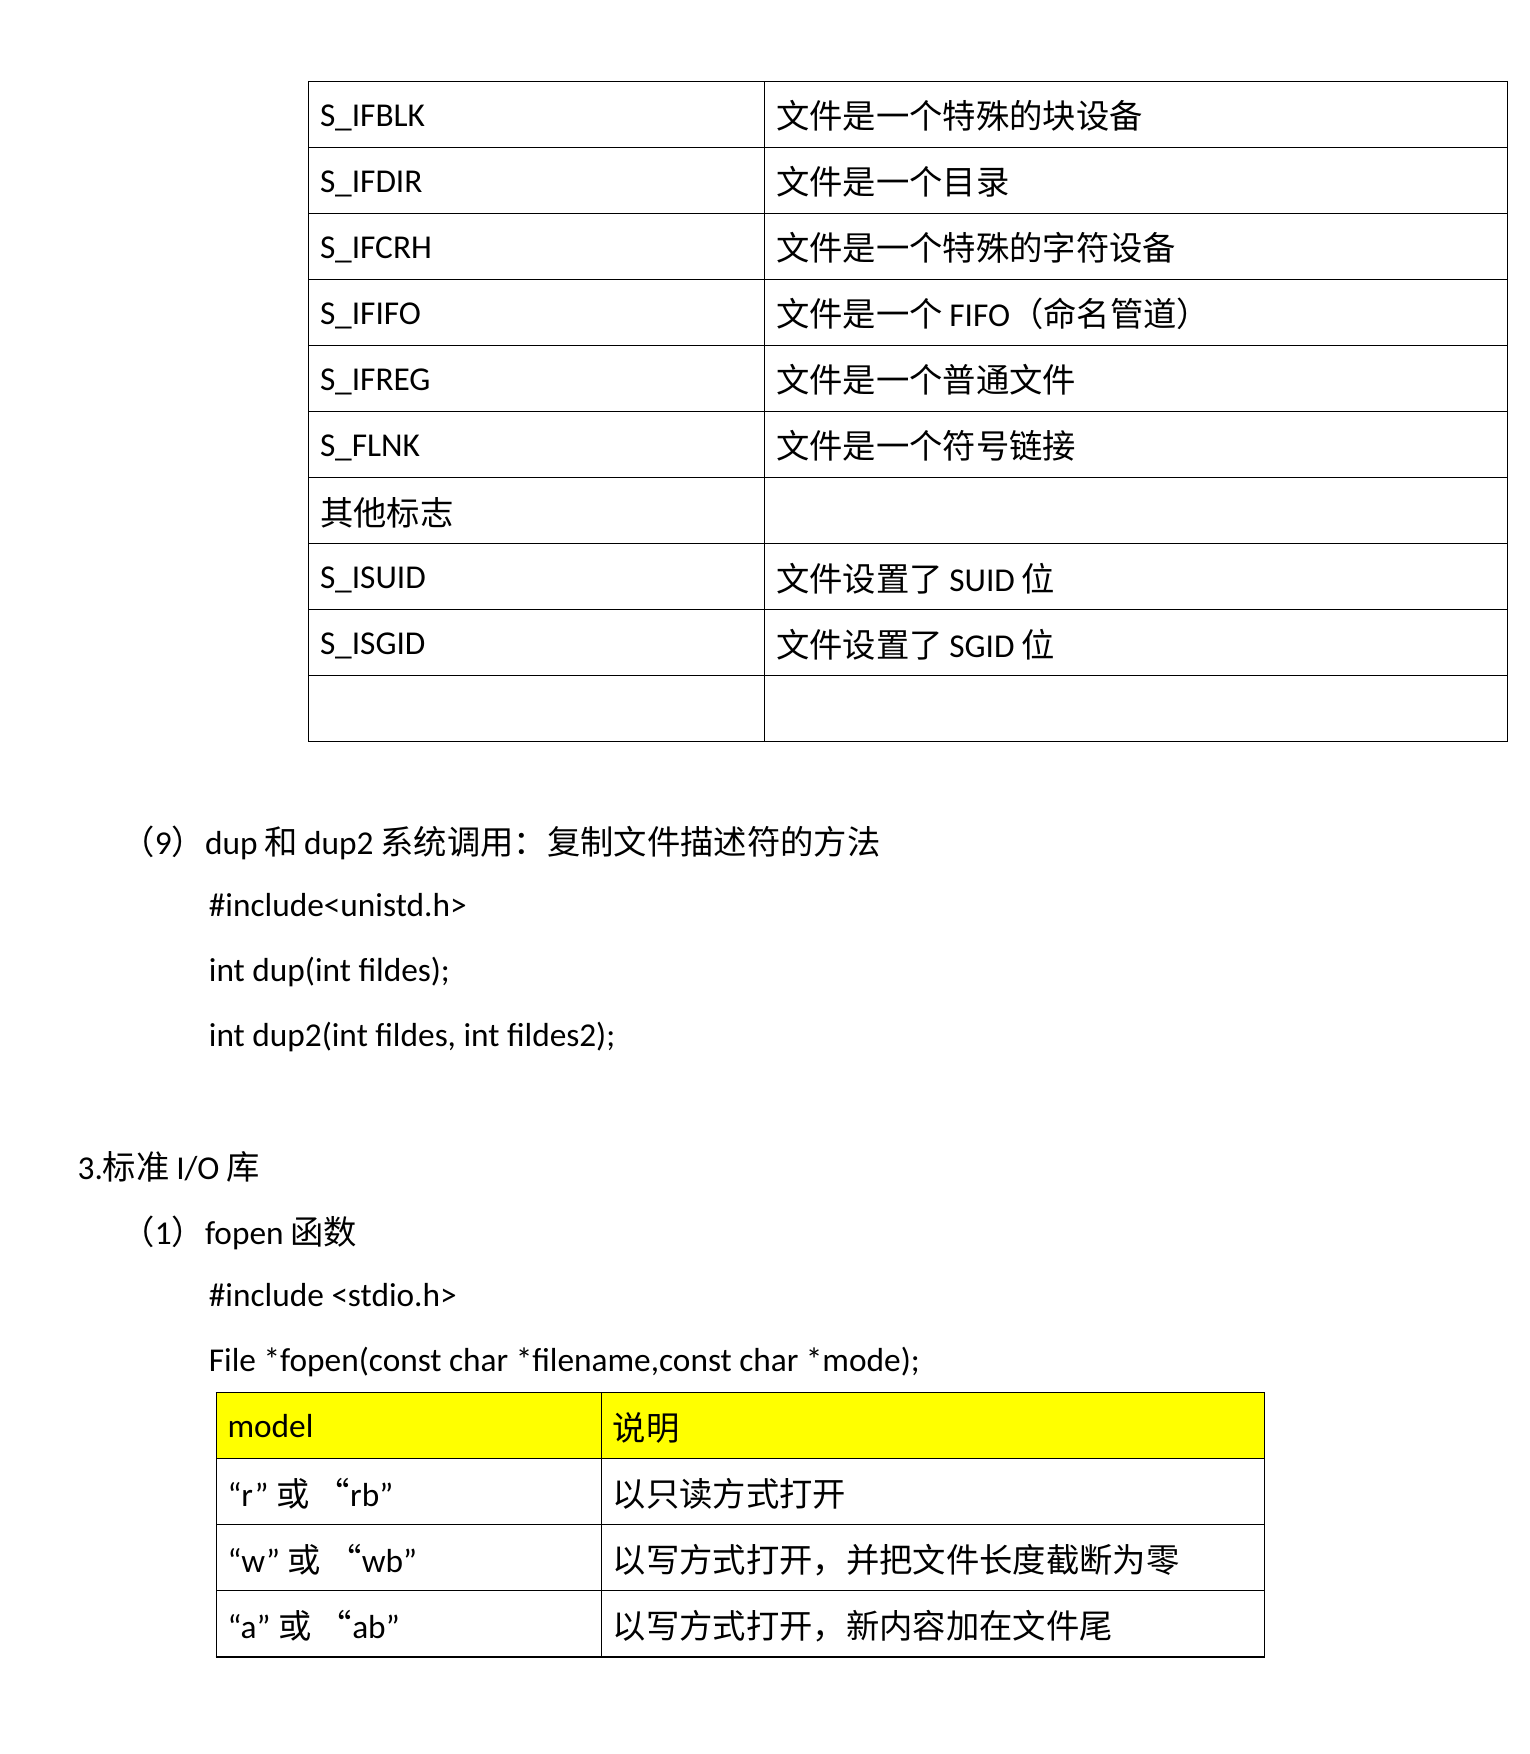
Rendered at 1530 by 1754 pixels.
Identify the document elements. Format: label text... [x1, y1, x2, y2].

table_cell 文件是一个目录 [765, 148, 1507, 213]
list #include <stdio.h> [165, 1262, 1496, 1327]
table_cell [309, 676, 764, 741]
table_cell 以写方式打开，并把文件长度截断为零 [602, 1525, 1264, 1590]
table_header 说明 [602, 1393, 1264, 1458]
table_cell S_IFBLK [309, 82, 764, 147]
list #include<unistd.h> [165, 872, 1496, 937]
list int dup2(int fildes, int fildes2); [165, 1002, 1496, 1067]
table_cell 其他标志 [309, 478, 764, 543]
list int dup(int fildes); [165, 937, 1496, 1002]
table_cell 文件是一个FIFO（命名管道） [765, 280, 1507, 345]
list File *fopen(const char *filename,const char *mode); [165, 1327, 1496, 1392]
table_cell 以写方式打开，新内容加在文件尾 [602, 1591, 1264, 1656]
table_cell S_ISUID [309, 544, 764, 609]
table_cell S_IFCRH [309, 214, 764, 279]
table_cell S_FLNK [309, 412, 764, 477]
table_cell S_ISGID [309, 610, 764, 675]
table_cell 文件设置了SUID位 [765, 544, 1507, 609]
table_cell 文件是一个符号链接 [765, 412, 1507, 477]
table_cell “r” 或 “rb” [217, 1459, 601, 1524]
table_cell [765, 676, 1507, 741]
table_cell S_IFREG [309, 346, 764, 411]
table_cell “a” 或 “ab” [217, 1591, 601, 1656]
table_cell 以只读方式打开 [602, 1459, 1264, 1524]
table_cell 文件设置了SGID位 [765, 610, 1507, 675]
table_cell 文件是一个特殊的字符设备 [765, 214, 1507, 279]
table_cell S_IFDIR [309, 148, 764, 213]
list fopen函数 [77, 1197, 1496, 1262]
table_cell 文件是一个普通文件 [765, 346, 1507, 411]
list dup和dup2系统调用：复制文件描述符的方法 [77, 807, 1496, 872]
table_cell [765, 478, 1507, 543]
table_cell S_IFIFO [309, 280, 764, 345]
table_header model [217, 1393, 601, 1458]
list 标准I/O库 [34, 1132, 1496, 1197]
table_cell “w” 或 “wb” [217, 1525, 601, 1590]
table_cell 文件是一个特殊的块设备 [765, 82, 1507, 147]
